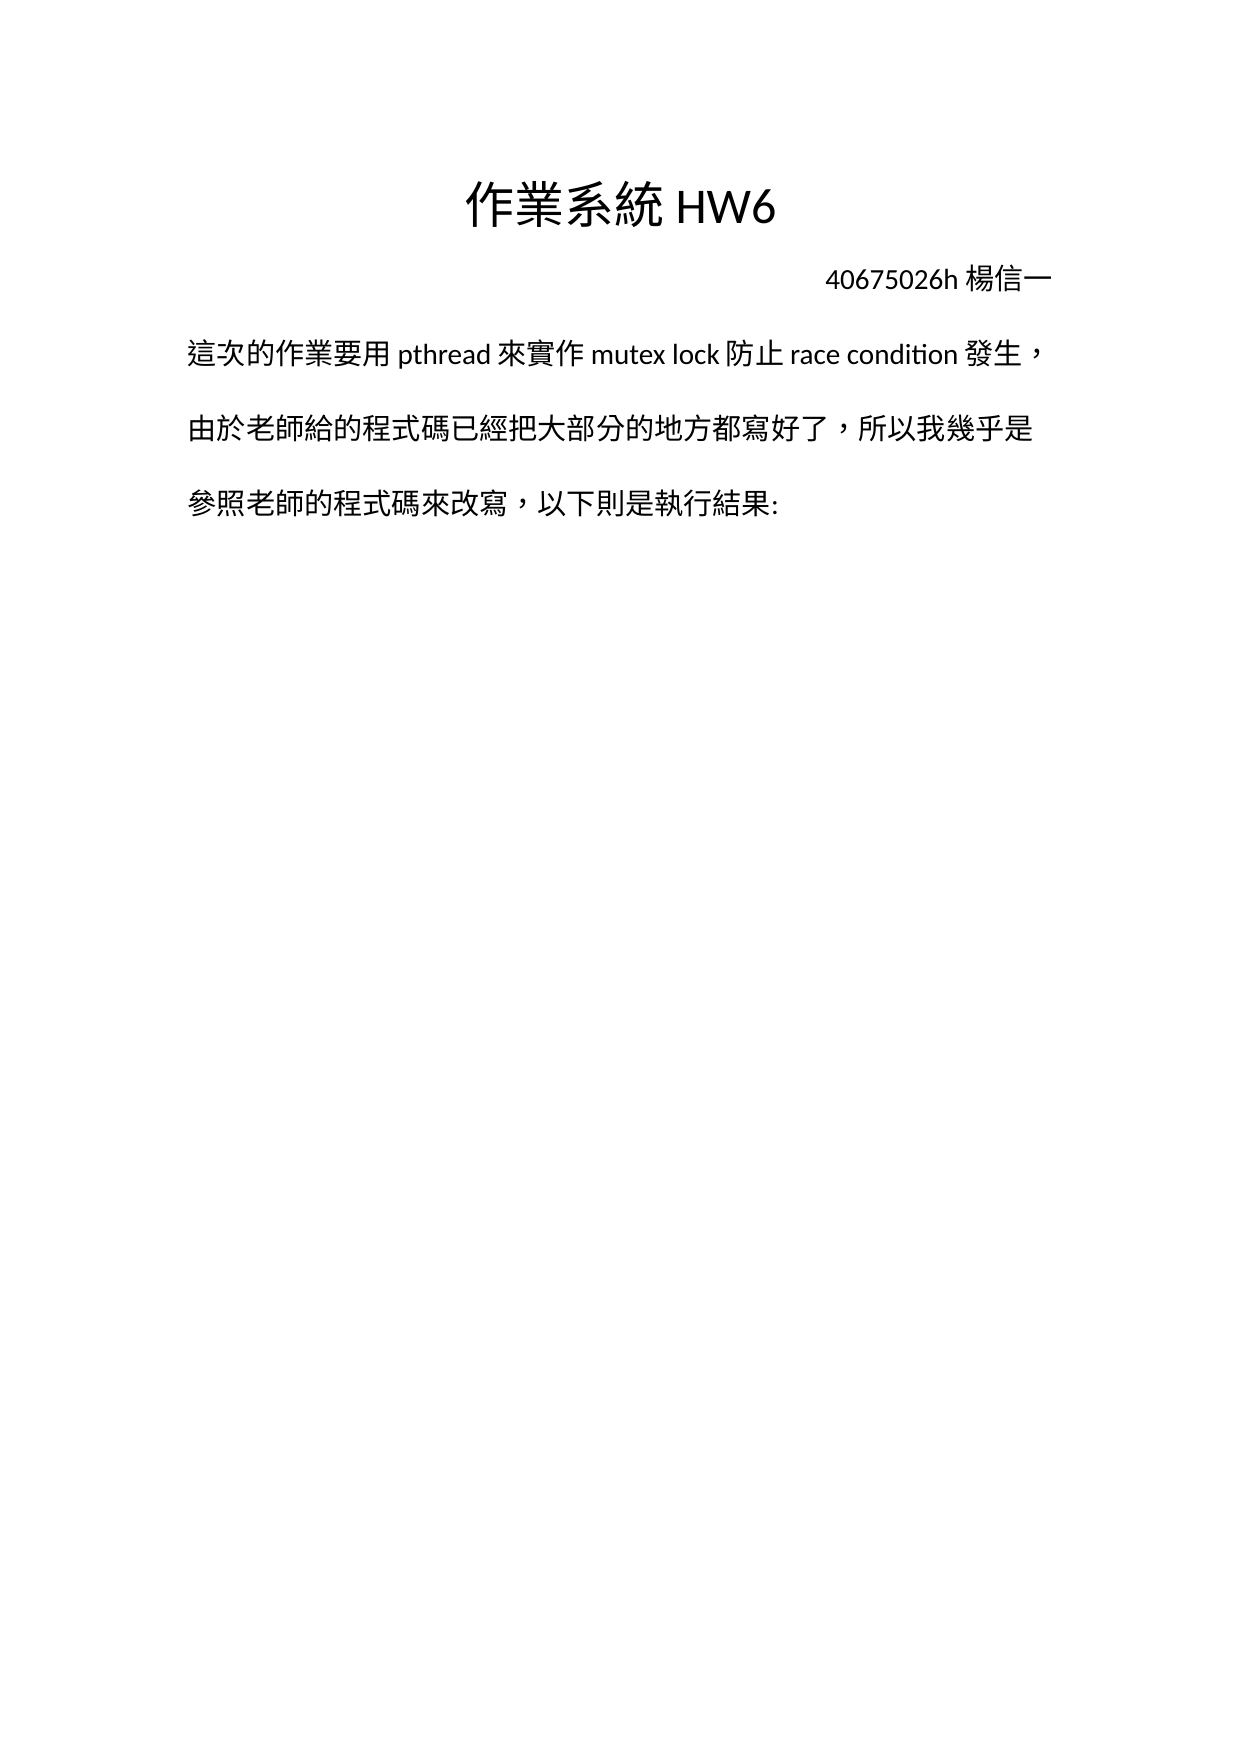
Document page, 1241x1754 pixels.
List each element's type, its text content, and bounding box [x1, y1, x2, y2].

text 40675026h 楊信一 [187, 239, 1053, 314]
text 這次的作業要用pthread來實作mutex lock防止race condition發生，由於老師給的程式碼已經把大部分的地方都寫好了，所以我幾乎是參照老師的程式碼來改寫，以下則是執行結果: [187, 314, 1053, 539]
text 作業系統 HW6 [187, 164, 1053, 239]
